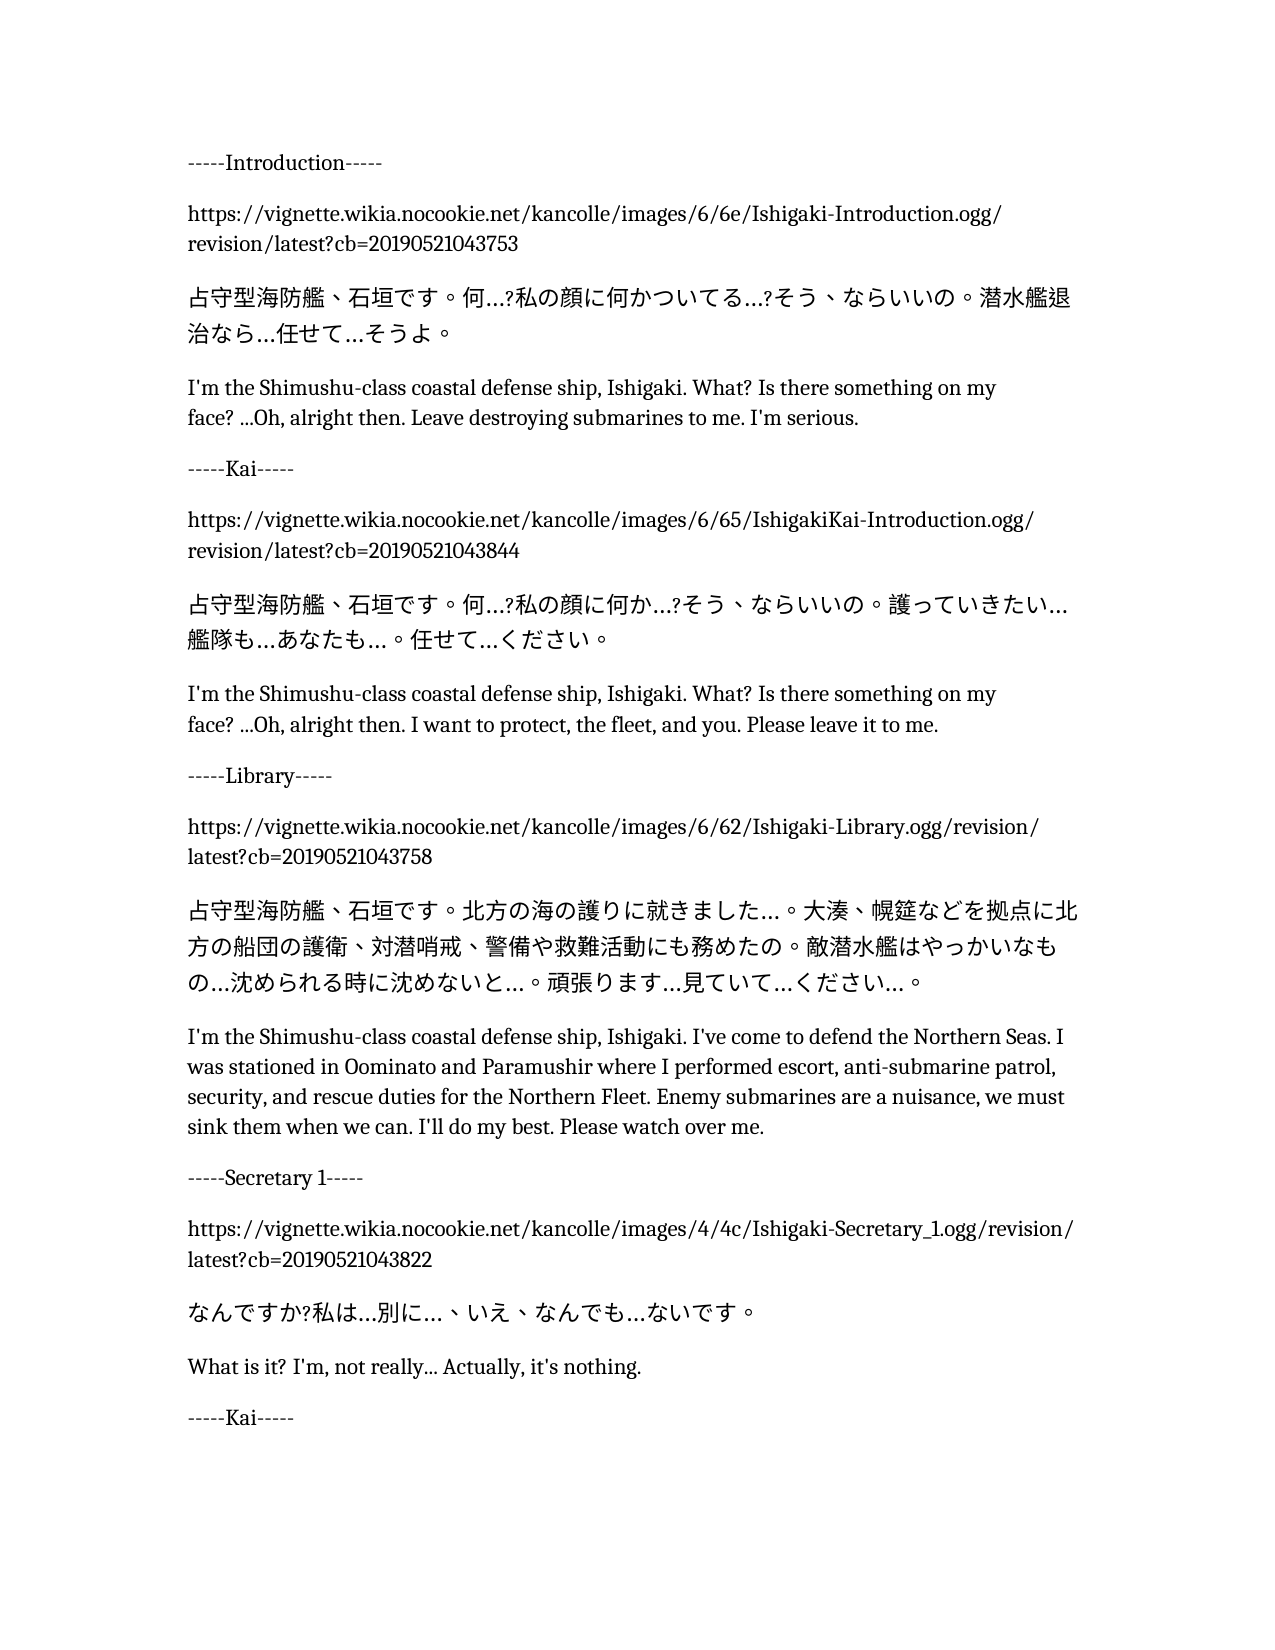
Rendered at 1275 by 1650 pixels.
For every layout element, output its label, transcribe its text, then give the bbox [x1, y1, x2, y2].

text What is it? I'm, not really... Actually, it's nothing. [187, 1354, 1087, 1381]
text https://vignette.wikia.nocookie.net/kancolle/images/6/6e/Ishigaki-Introduction.ogg/revision/latest?cb=20190521043753 [187, 201, 1087, 258]
text I'm the Shimushu-class coastal defense ship, Ishigaki. What? Is there something on my face? ...Oh, alright then. Leave destroying submarines to me. I'm serious. [187, 375, 1087, 432]
text https://vignette.wikia.nocookie.net/kancolle/images/4/4c/Ishigaki-Secretary_1.ogg/revision/latest?cb=20190521043822 [187, 1216, 1087, 1273]
text -----Introduction----- [187, 150, 1087, 176]
text -----Kai----- [187, 456, 1087, 483]
text I'm the Shimushu-class coastal defense ship, Ishigaki. What? Is there something on my face? ...Oh, alright then. I want to protect, the fleet, and you. Please leave it to me. [187, 681, 1087, 738]
text https://vignette.wikia.nocookie.net/kancolle/images/6/65/IshigakiKai-Introduction.ogg/revision/latest?cb=20190521043844 [187, 507, 1087, 564]
text なんですか?私は…別に…、いえ、なんでも…ないです。 [187, 1297, 1087, 1329]
text 占守型海防艦、石垣です。何…?私の顔に何かついてる…?そう、ならいいの。潜水艦退治なら…任せて…そうよ。 [187, 282, 1087, 349]
text -----Library----- [187, 762, 1087, 789]
text -----Secretary 1----- [187, 1165, 1087, 1191]
text https://vignette.wikia.nocookie.net/kancolle/images/6/62/Ishigaki-Library.ogg/revision/latest?cb=20190521043758 [187, 813, 1087, 870]
text 占守型海防艦、石垣です。何…?私の顔に何か…?そう、ならいいの。護っていきたい…艦隊も…あなたも…。任せて…ください。 [187, 588, 1087, 656]
text I'm the Shimushu-class coastal defense ship, Ishigaki. I've come to defend the Northern Seas. I was stationed in Oominato and Paramushir where I performed escort, anti-submarine patrol, security, and rescue duties for the Northern Fleet. Enemy submarines are a nuisance, we must sink them when we can. I'll do my best. Please watch over me. [187, 1023, 1087, 1140]
text -----Kai----- [187, 1405, 1087, 1432]
text 占守型海防艦、石垣です。北方の海の護りに就きました…。大湊、幌筵などを拠点に北方の船団の護衛、対潜哨戒、警備や救難活動にも務めたの。敵潜水艦はやっかいなもの…沈められる時に沈めないと…。頑張ります…見ていて…ください…。 [187, 895, 1087, 998]
